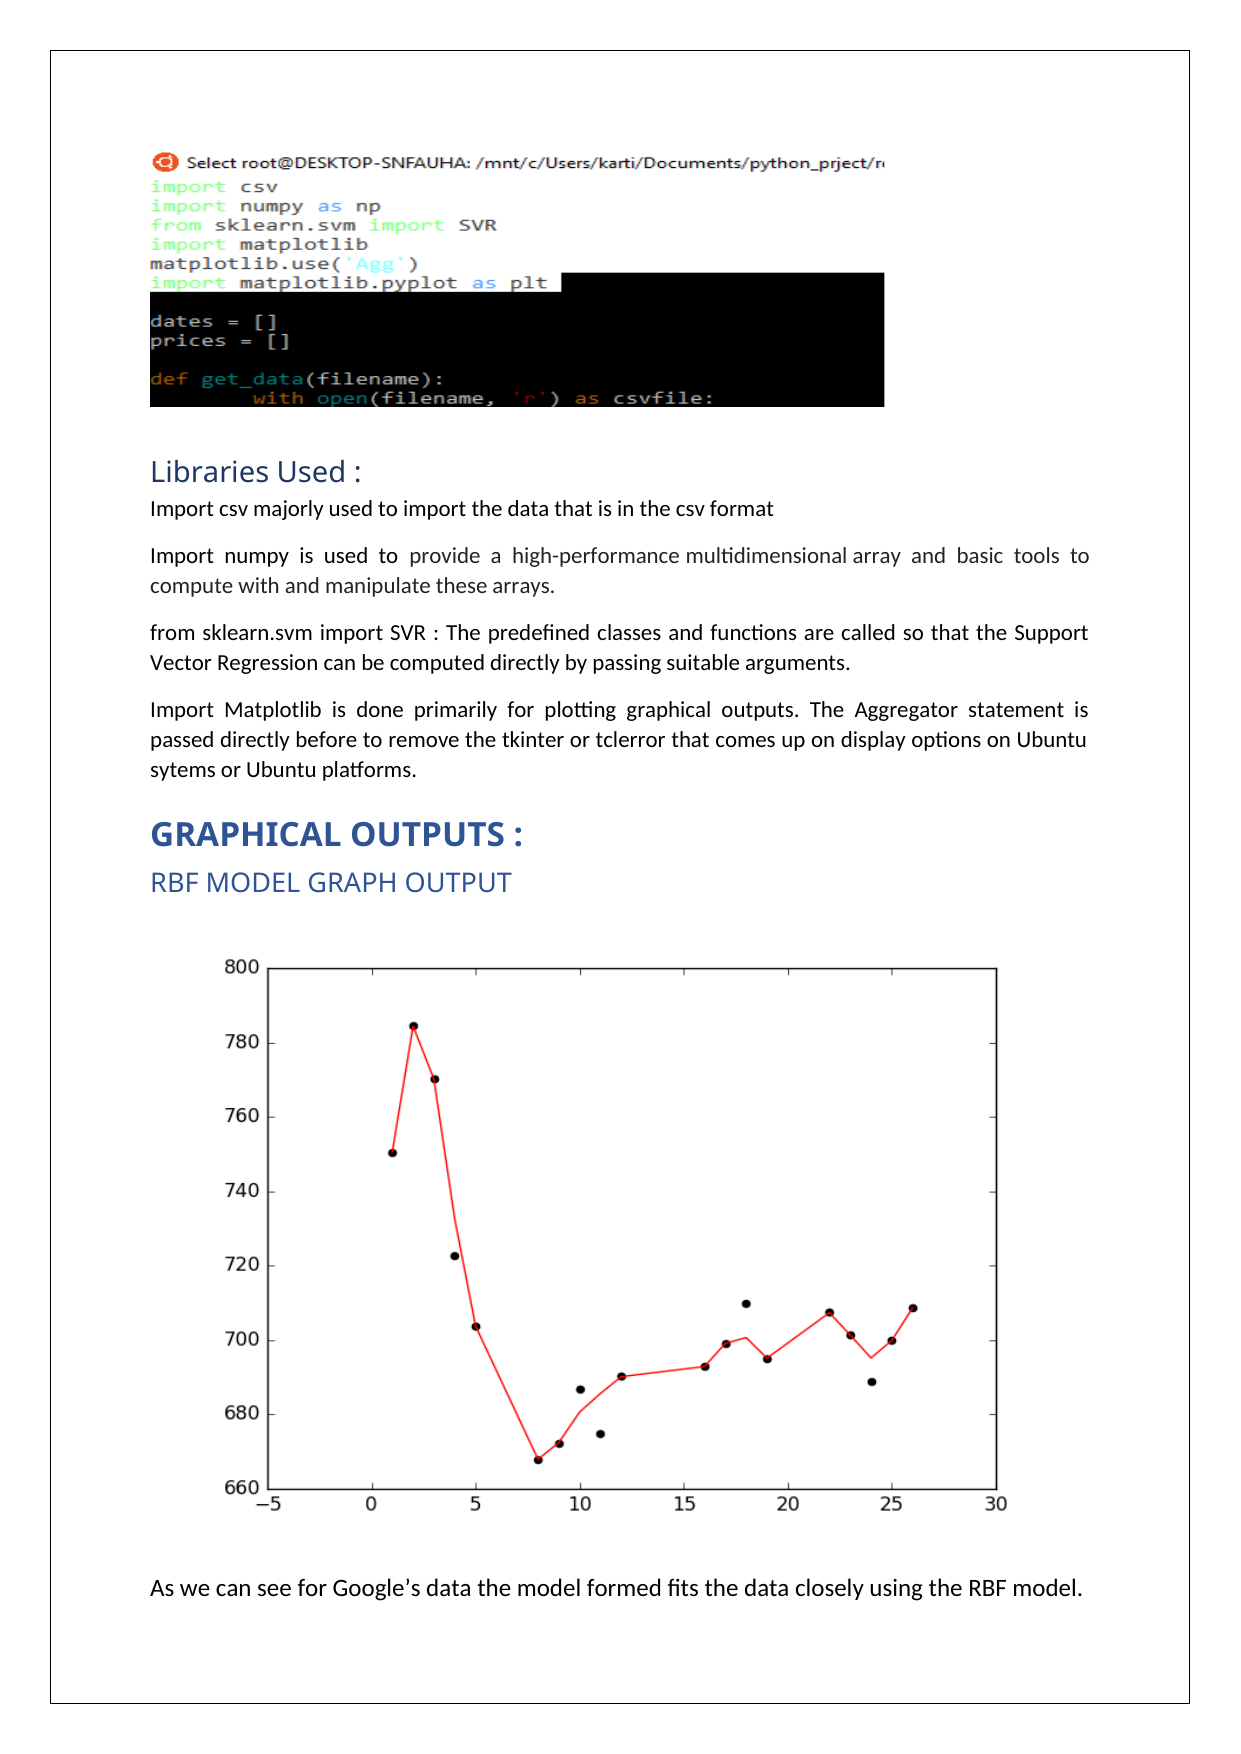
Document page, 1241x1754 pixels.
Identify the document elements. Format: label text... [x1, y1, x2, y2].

subtitle RBF MODEL GRAPH OUTPUT [150, 864, 1090, 901]
text from sklearn.svm import SVR : The predefined classes and functions are called so that the Support Vector Regression can be computed directly by passing suitable arguments. [150, 618, 1090, 676]
text As we can see for Google’s data the model formed fits the data closely using the RBF model. [150, 1573, 1090, 1603]
subtitle GRAPHICAL OUTPUTS : [150, 811, 1090, 856]
text Import Matplotlib is done primarily for plotting graphical outputs. The Aggregator statement is passed directly before to remove the tkinter or tclerror that comes up on display options on Ubuntu sytems or Ubuntu platforms. [150, 695, 1090, 783]
picture [150, 903, 1090, 1554]
picture [150, 150, 885, 407]
text Import numpy is used to provide a high-performance multidimensional array and basic tools to compute with and manipulate these arrays. [150, 541, 1090, 599]
text Import csv majorly used to import the data that is in the csv format [150, 494, 1090, 522]
subtitle Libraries Used : [150, 451, 1090, 491]
